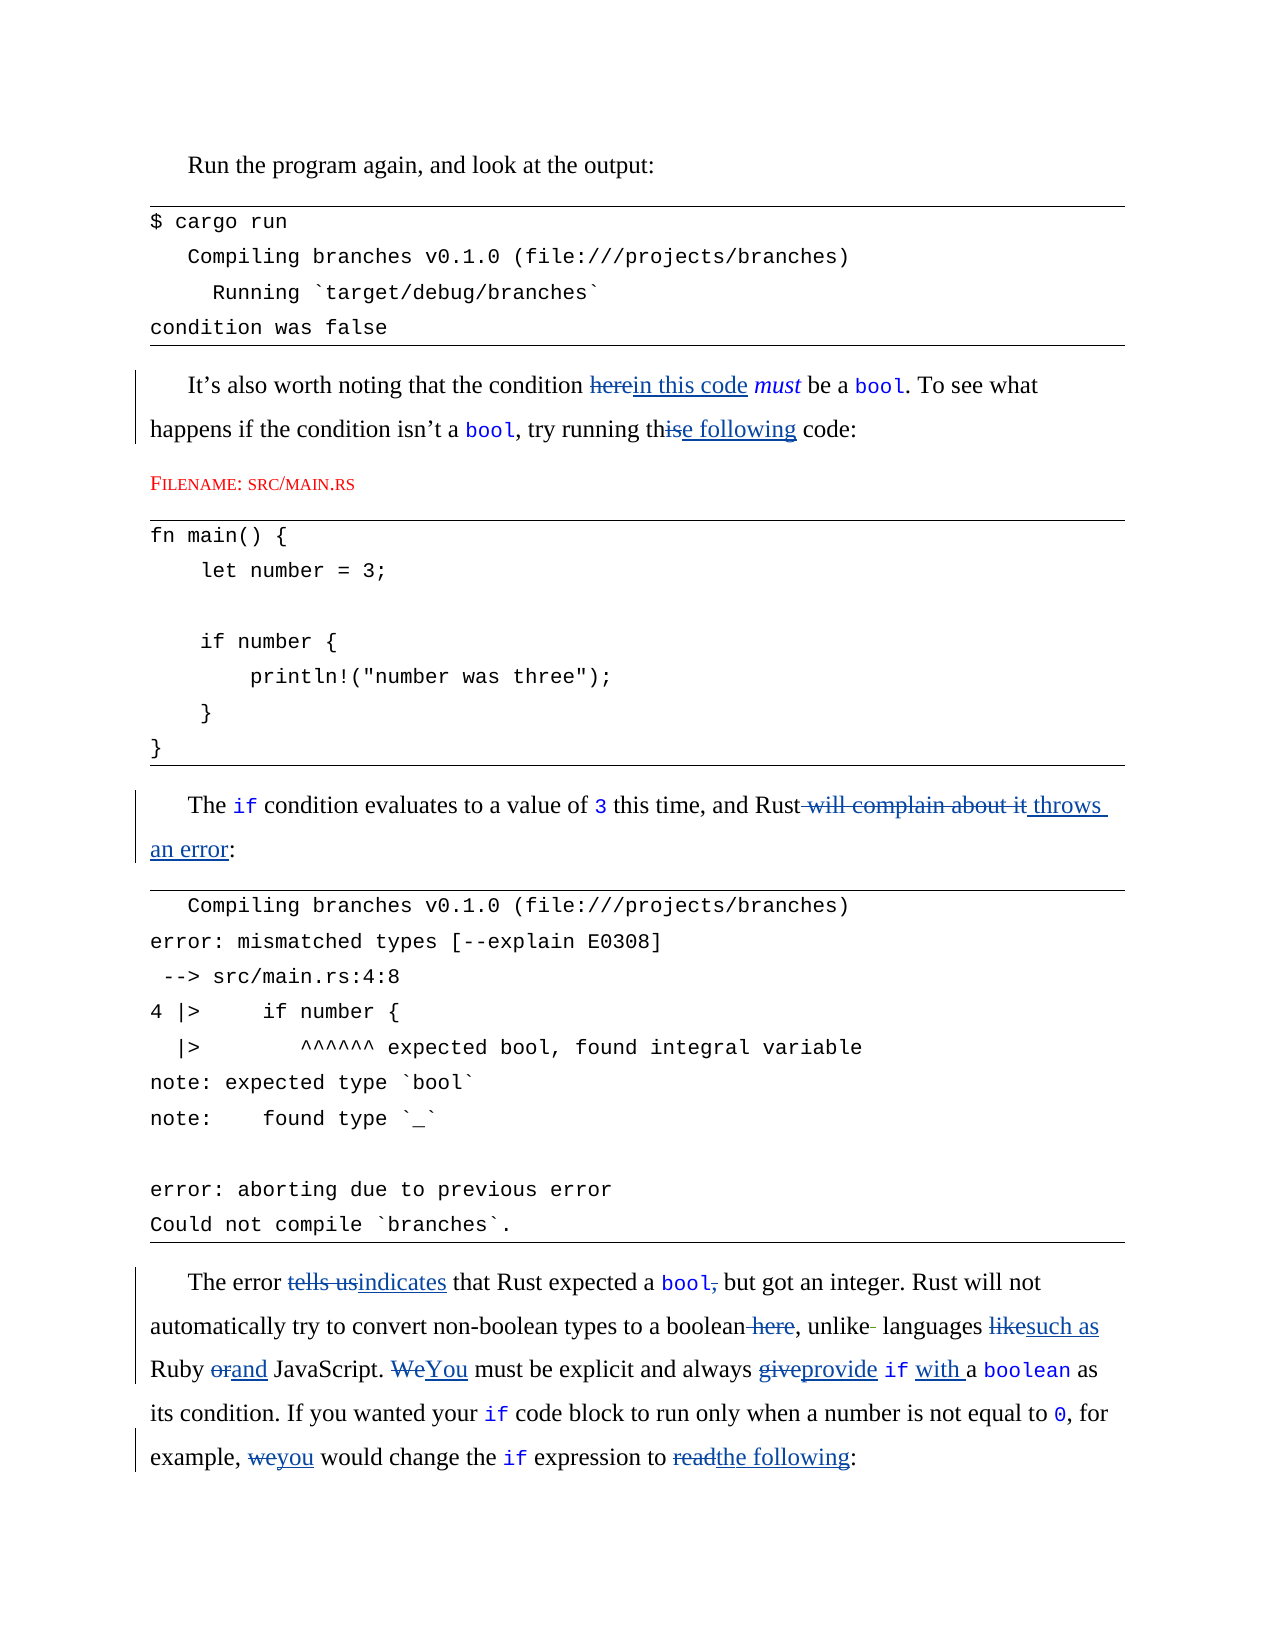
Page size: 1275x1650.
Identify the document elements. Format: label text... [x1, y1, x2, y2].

text let number = 3; [150, 560, 1125, 584]
text Could not compile `branches`. [150, 1214, 1125, 1242]
text if number { [150, 631, 1125, 655]
text It’s also worth noting that the condition must be a bool. To see what happens if the condition isn’t a bool, try running th code: [150, 370, 1125, 444]
text } [150, 737, 1125, 765]
text } [150, 702, 1125, 726]
text |> ^^^^^^ expected bool, found integral variable [150, 1037, 1125, 1061]
text error: aborting due to previous error [150, 1178, 1125, 1202]
text note: found type `_` [150, 1108, 1125, 1131]
text note: expected type `bool` [150, 1072, 1125, 1096]
text Compiling branches v0.1.0 (file:///projects/branches) [150, 891, 1125, 919]
text condition was false [150, 317, 1125, 345]
text fn main() { [150, 521, 1125, 548]
text Compiling branches v0.1.0 (file:///projects/branches) [150, 246, 1125, 270]
text println!("number was three"); [150, 666, 1125, 690]
text 4 |> if number { [150, 1001, 1125, 1025]
text Run the program again, and look at the output: [150, 150, 1125, 179]
text Running `target/debug/branches` [150, 282, 1125, 305]
text The error that Rust expected a bool but got an integer. Rust will not automatically try to convert non-boolean types to a boolean, unlike languages Ruby JavaScript. must be explicit and always if a boolean as its condition. If you wanted your if code block to run only when a number is not equal to 0, for example, would change the if expression to : [150, 1267, 1125, 1472]
text $ cargo run [150, 207, 1125, 234]
text Filename: src/main.rs [150, 471, 1125, 495]
text --> src/main.rs:4:8 [150, 966, 1125, 990]
text The if condition evaluates to a value of 3 this time, and Rust: [150, 790, 1125, 863]
text error: mismatched types [--explain E0308] [150, 931, 1125, 954]
